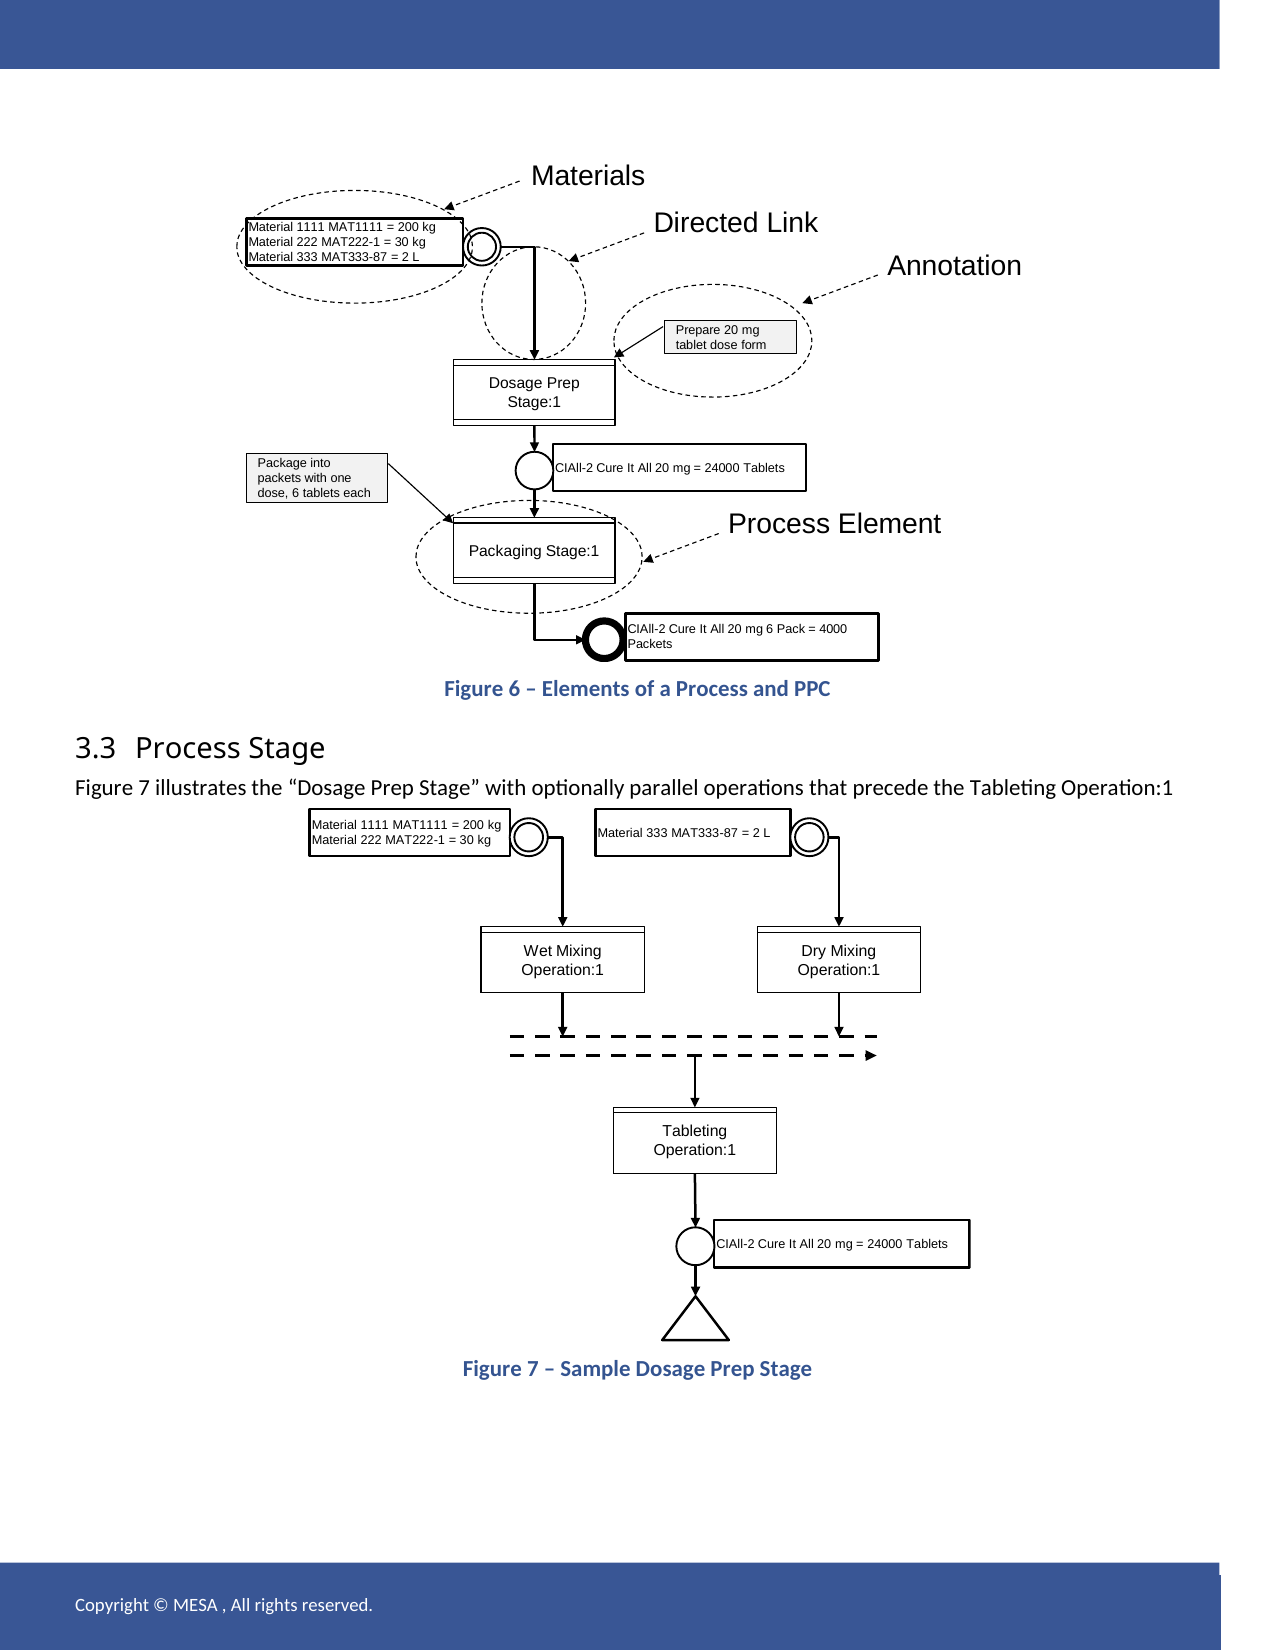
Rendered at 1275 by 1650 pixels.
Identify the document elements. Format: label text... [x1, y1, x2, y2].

subtitle Process Stage [75, 727, 1200, 767]
